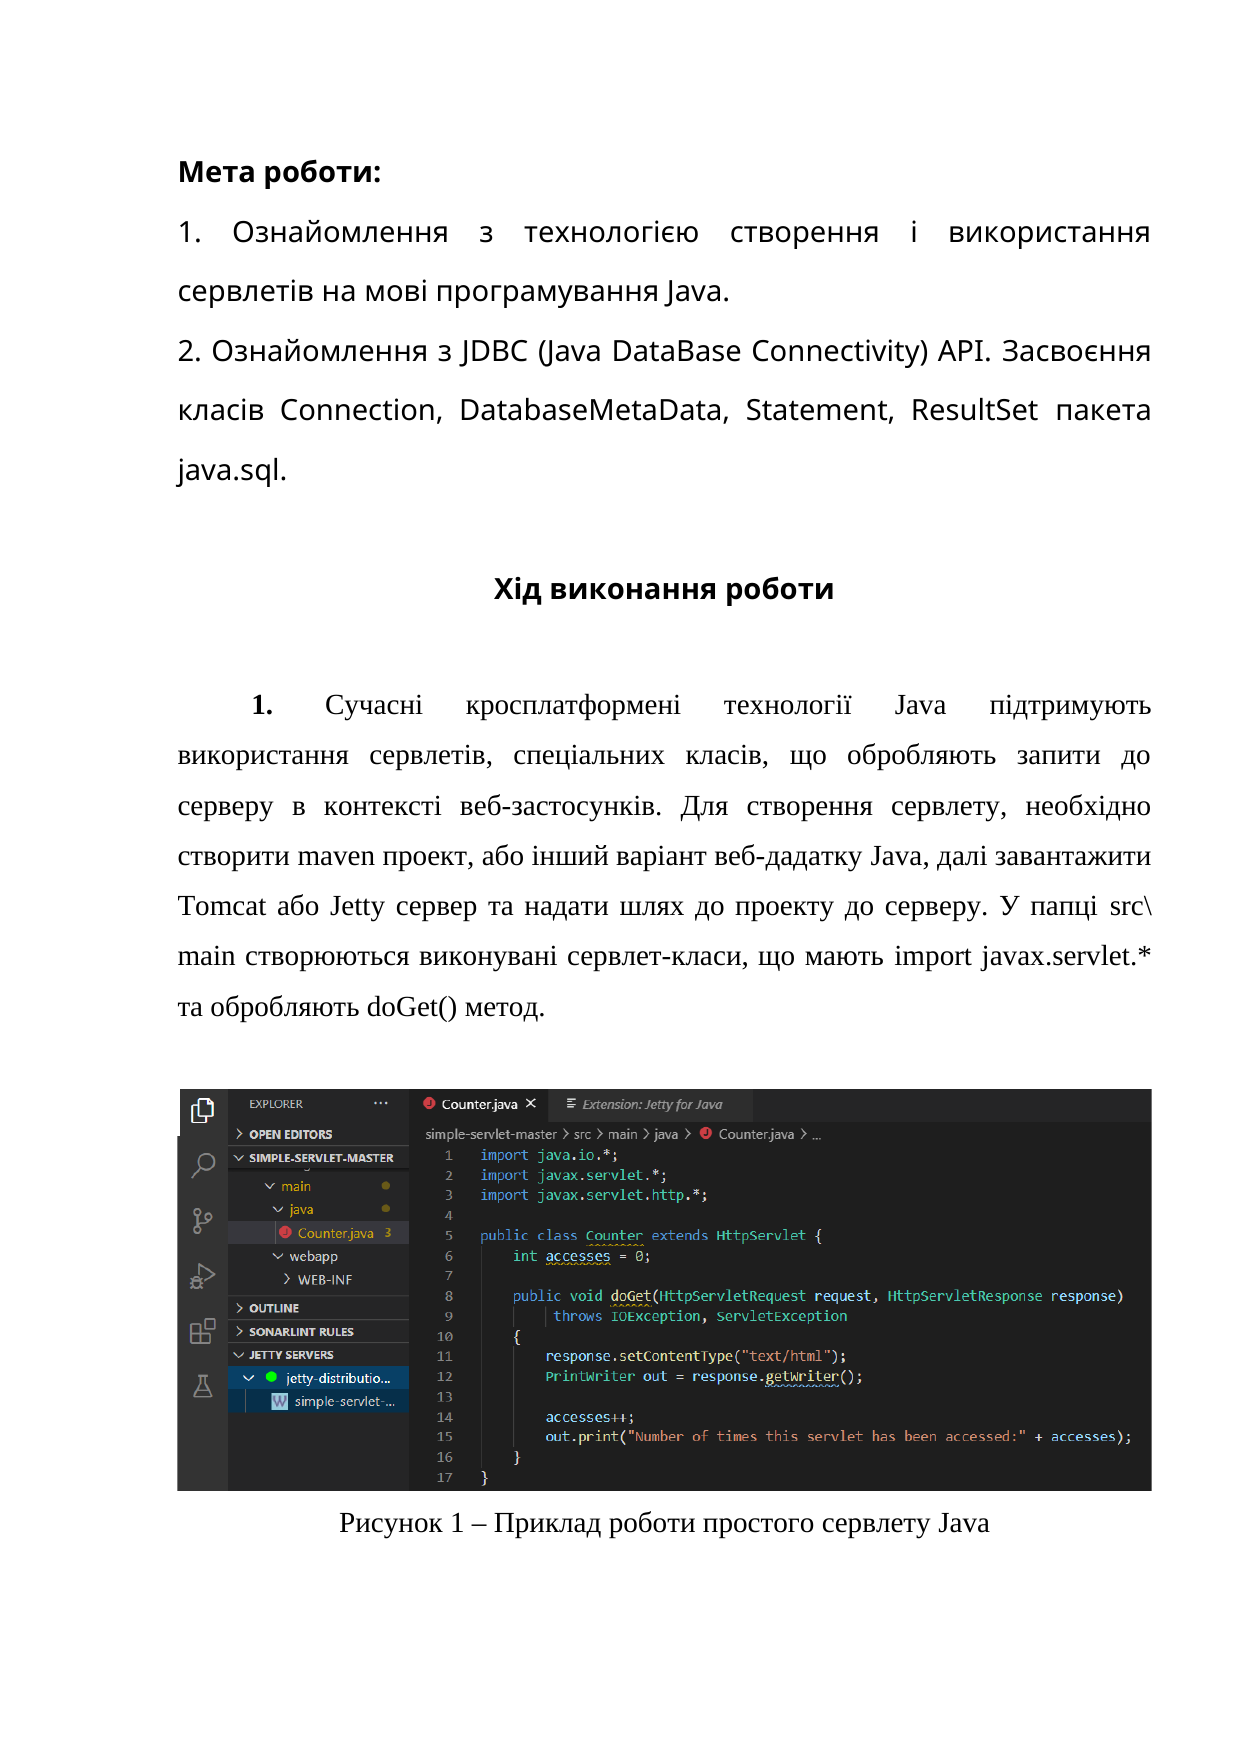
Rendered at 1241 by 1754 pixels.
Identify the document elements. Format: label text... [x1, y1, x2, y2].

picture [177, 1089, 1152, 1491]
text 1. Ознайомлення з технологією створення і використання сервлетів на мові програмування Java. [177, 211, 1152, 310]
text Рисунок 1 – Приклад роботи простого сервлету Java [177, 1505, 1152, 1538]
text 2. Ознайомлення з JDBC (Java DataBase Connectivity) API. Засвоєння класів Connection, DatabaseMetaData, Statement, ResultSet пакета java.sql. [177, 330, 1152, 489]
list Сучасні кросплатформені технології Java підтримують використання сервлетів, спеціальних класів, що обробляють запити до серверу в контексті веб-застосунків. Для створення сервлету, необхідно створити maven проект, або інший варіант веб-дадатку Java, далі завантажити Tomcat або Jetty сервер та надати шлях до проекту до серверу. У папці src\main створюються виконувані сервлет-класи, що мають import javax.servlet.* та обробляють doGet() метод. [177, 687, 1152, 1022]
text Хід виконання роботи [177, 568, 1152, 608]
text Мета роботи: [177, 152, 1152, 191]
